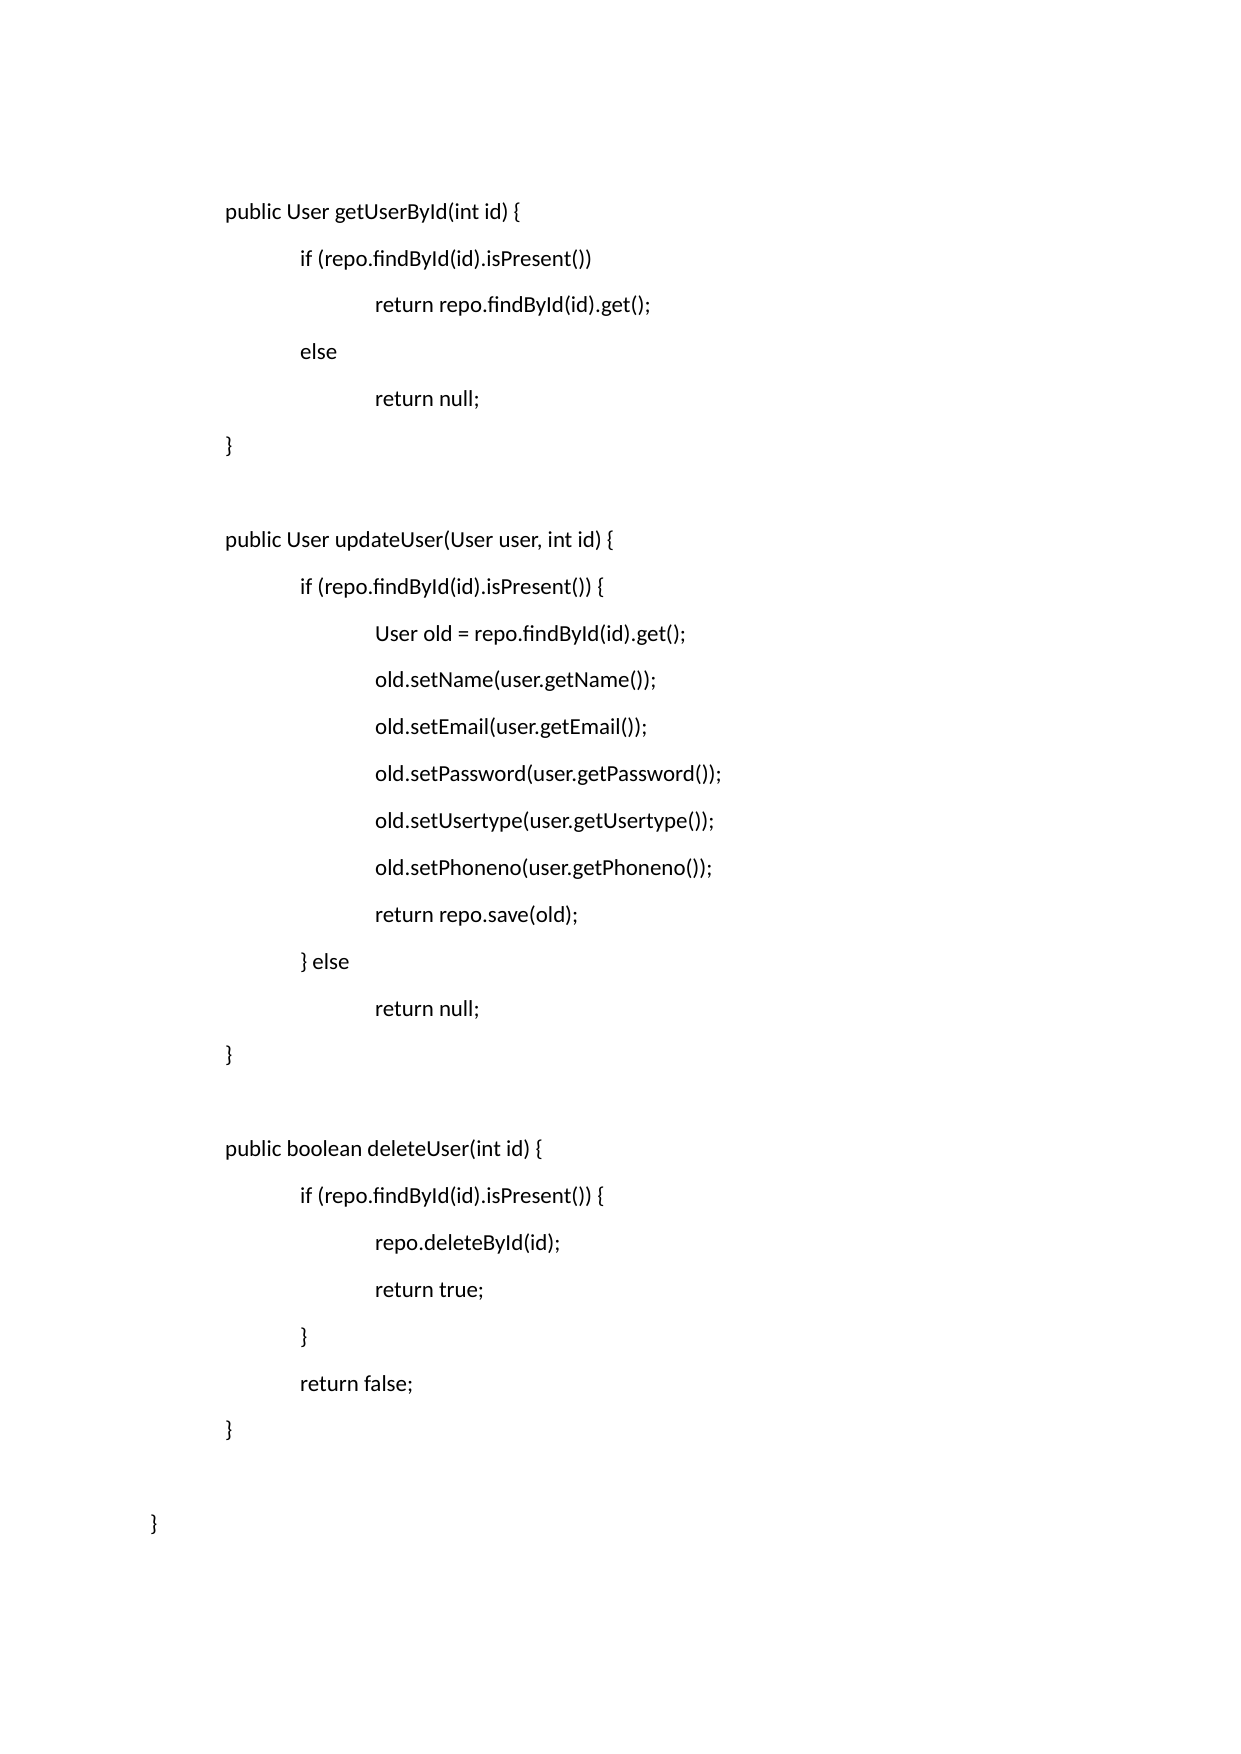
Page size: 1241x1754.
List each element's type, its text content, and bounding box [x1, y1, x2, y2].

text } [150, 1322, 1090, 1350]
text User old = repo.findById(id).get(); [150, 619, 1090, 647]
text old.setName(user.getName()); [150, 666, 1090, 694]
text } [150, 1416, 1090, 1444]
text else [150, 337, 1090, 366]
text old.setUsertype(user.getUsertype()); [150, 806, 1090, 834]
text } [150, 1509, 1090, 1537]
text public boolean deleteUser(int id) { [150, 1134, 1090, 1162]
text } [150, 1041, 1090, 1069]
text old.setPhoneno(user.getPhoneno()); [150, 853, 1090, 881]
text } else [150, 947, 1090, 975]
text public User getUserById(int id) { [150, 197, 1090, 225]
text return null; [150, 384, 1090, 412]
text old.setPassword(user.getPassword()); [150, 759, 1090, 787]
text return false; [150, 1369, 1090, 1397]
text public User updateUser(User user, int id) { [150, 525, 1090, 553]
text if (repo.findById(id).isPresent()) { [150, 1181, 1090, 1209]
text old.setEmail(user.getEmail()); [150, 712, 1090, 741]
text return repo.findById(id).get(); [150, 291, 1090, 319]
text return true; [150, 1275, 1090, 1303]
text return null; [150, 994, 1090, 1022]
text if (repo.findById(id).isPresent()) [150, 244, 1090, 272]
text } [150, 431, 1090, 459]
text repo.deleteById(id); [150, 1228, 1090, 1256]
text return repo.save(old); [150, 900, 1090, 928]
text if (repo.findById(id).isPresent()) { [150, 572, 1090, 600]
